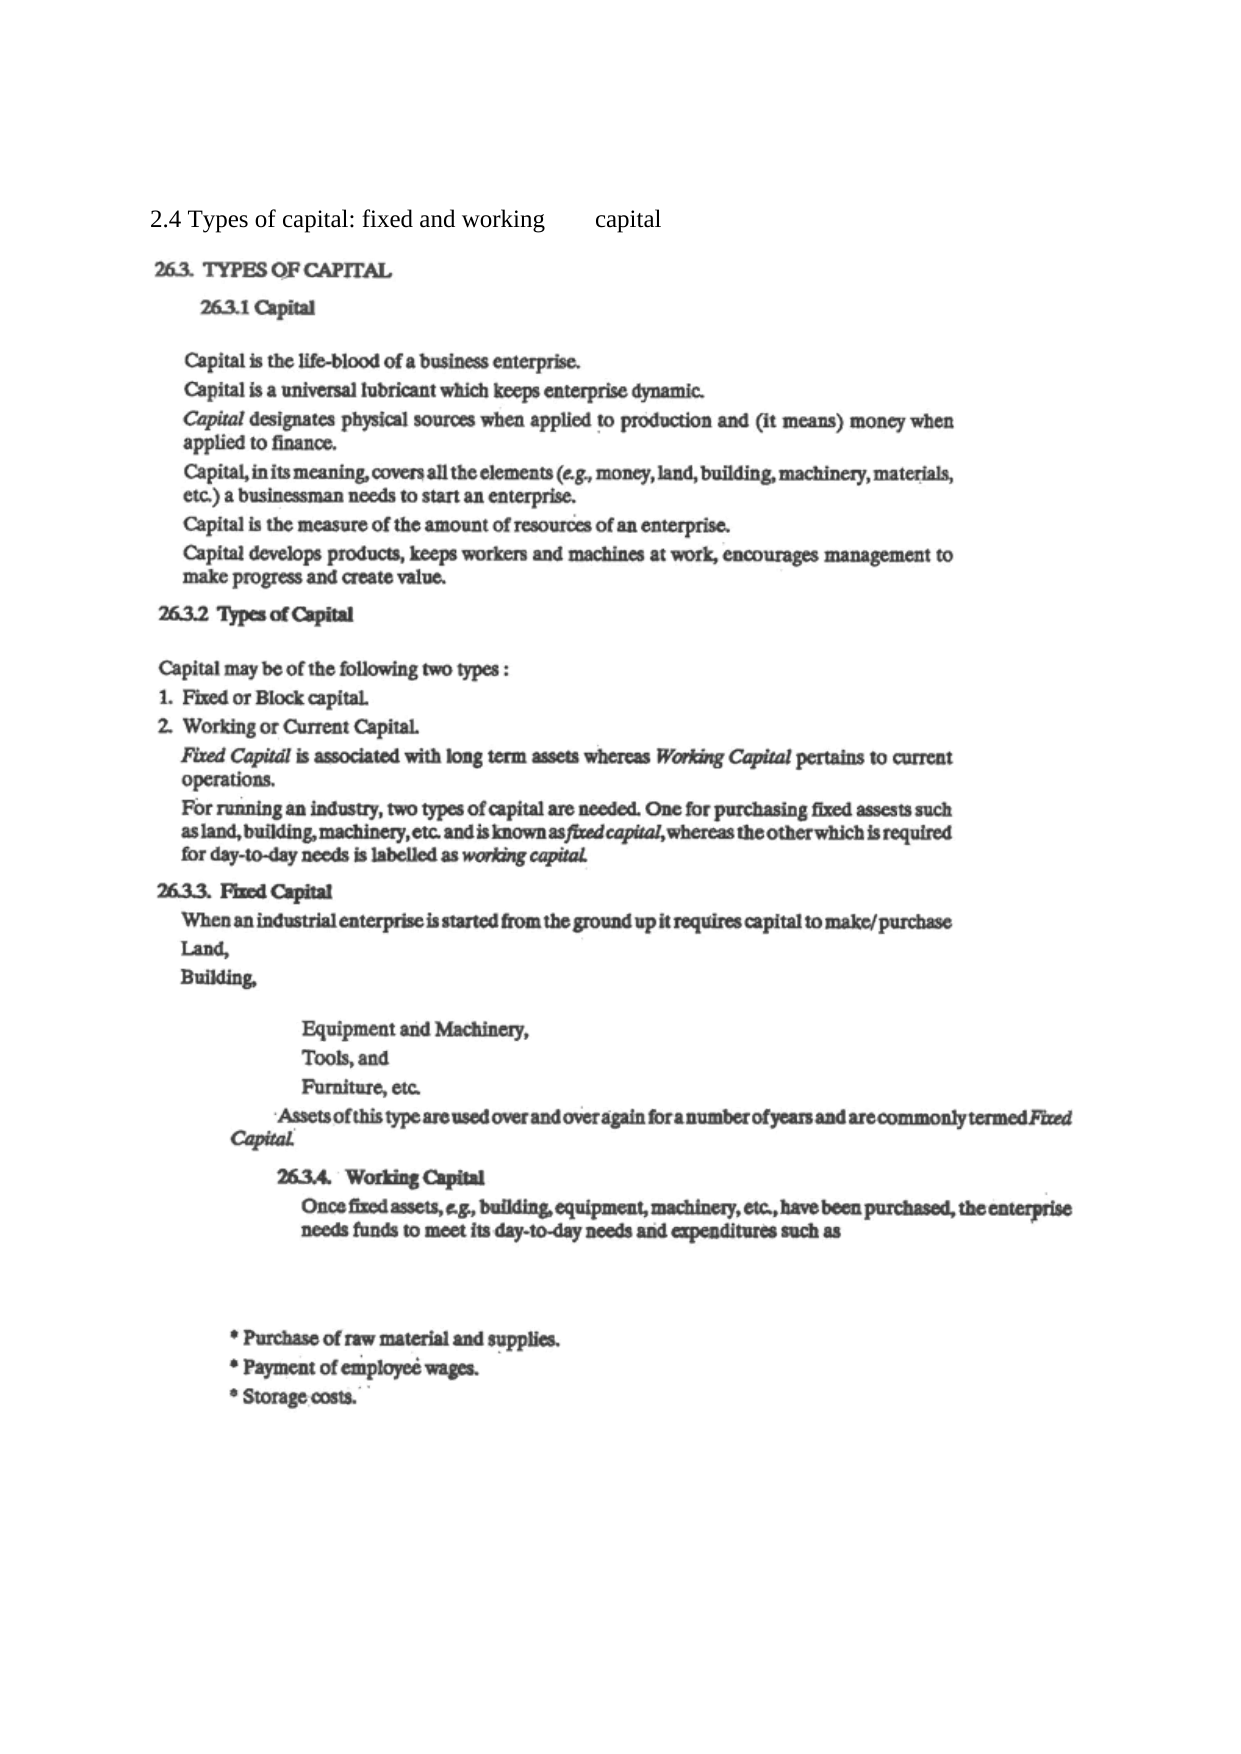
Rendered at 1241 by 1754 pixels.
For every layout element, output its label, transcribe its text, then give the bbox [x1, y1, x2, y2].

picture [150, 350, 957, 632]
picture [150, 257, 397, 325]
picture [225, 1327, 569, 1414]
text 2.4 Types of capital: fixed and working capital [150, 204, 1090, 233]
picture [225, 1018, 1078, 1249]
picture [150, 656, 957, 994]
